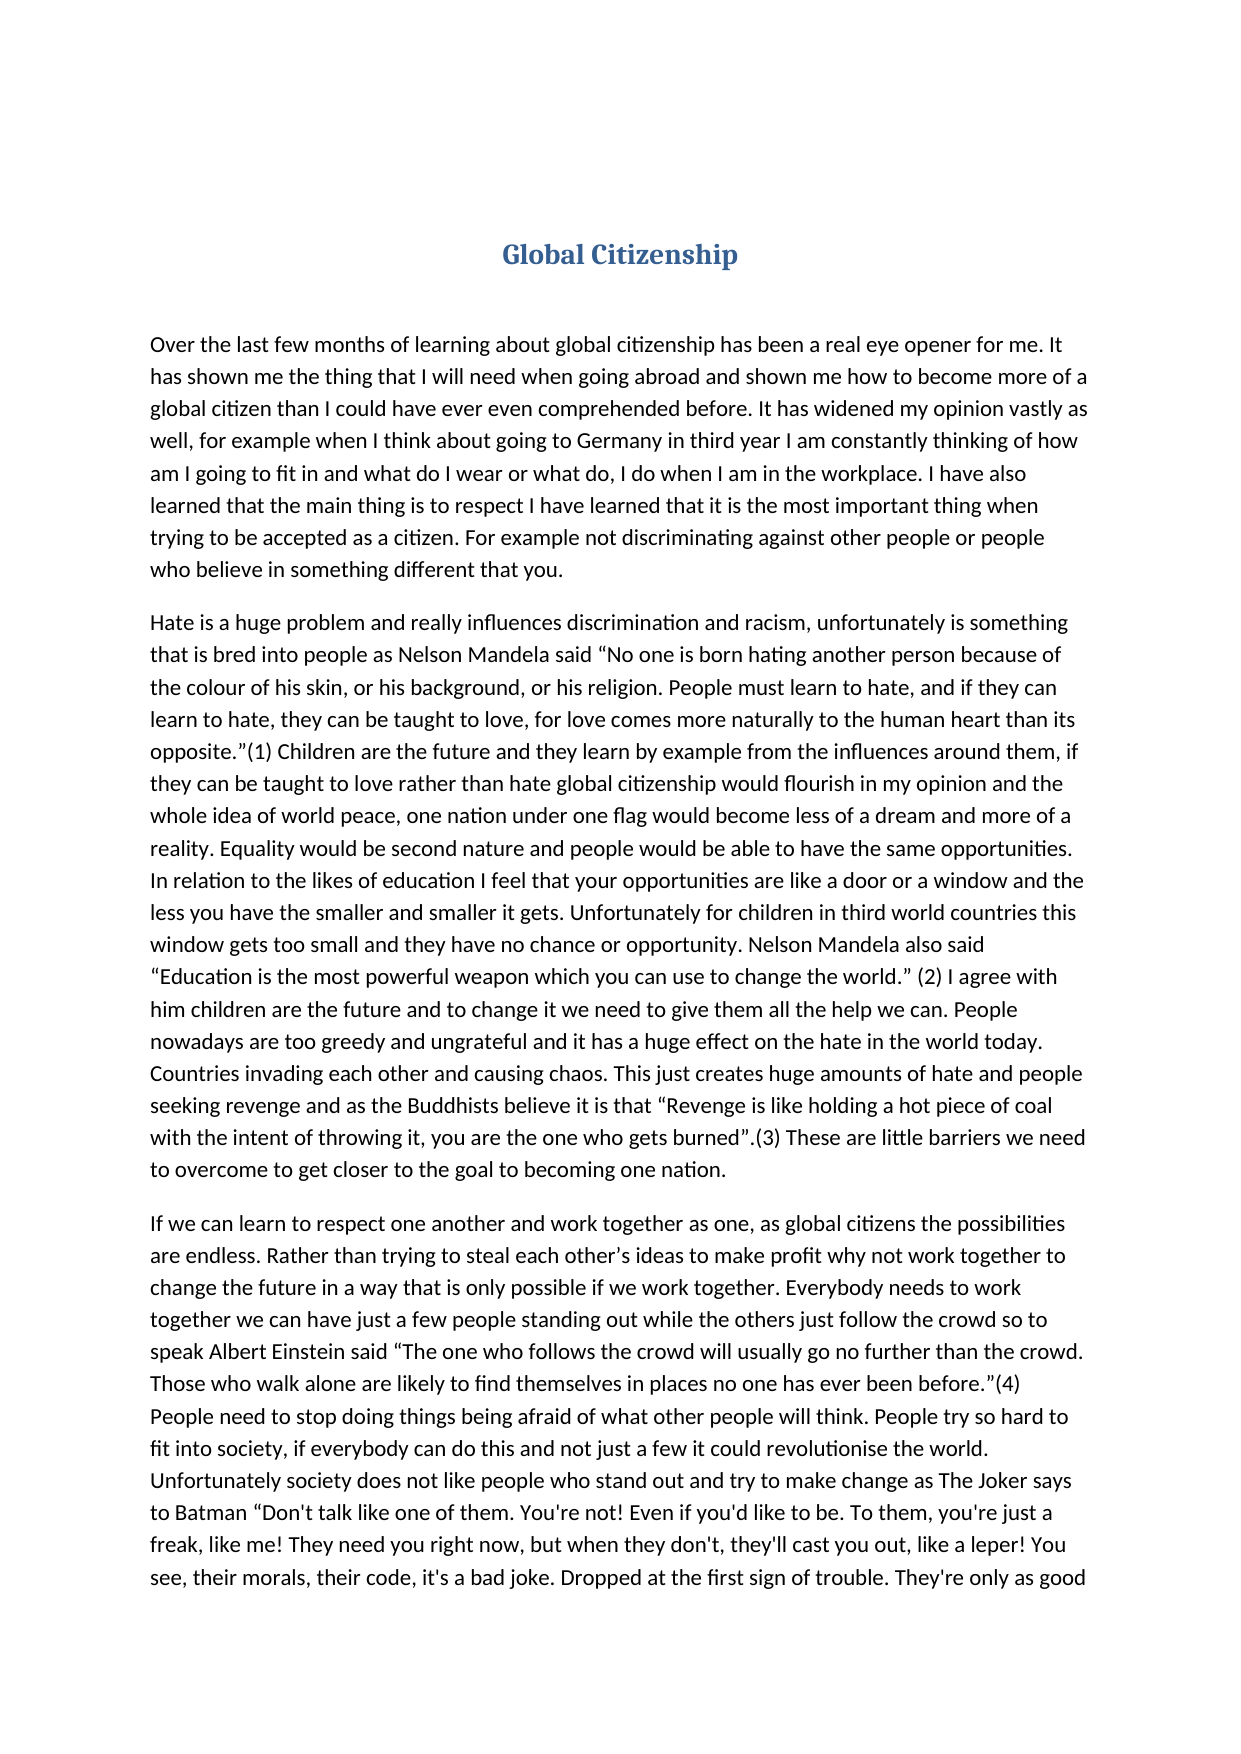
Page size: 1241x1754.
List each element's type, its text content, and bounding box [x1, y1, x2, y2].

subtitle Global Citizenship [150, 238, 1090, 272]
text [150, 1209, 1090, 1591]
text Hate is a huge problem and really influences discrimination and racism, unfortunately is something that is bred into people as Nelson Mandela said “No one is born hating another person because of the colour of his skin, or his background, or his religion. People must learn to hate, and if they can learn to hate, they can be taught to love, for love comes more naturally to the human heart than its opposite.”(1) Children are the future and they learn by example from the influences around them, if they can be taught to love rather than hate global citizenship would flourish in my opinion and the whole idea of world peace, one nation under one flag would become less of a dream and more of a reality. Equality would be second nature and people would be able to have the same opportunities. In relation to the likes of education I feel that your opportunities are like a door or a window and the less you have the smaller and smaller it gets. Unfortunately for children in third world countries this window gets too small and they have no chance or opportunity. Nelson Mandela also said “Education is the most powerful weapon which you can use to change the world.” (2) I agree with him children are the future and to change it we need to give them all the help we can. People nowadays are too greedy and ungrateful and it has a huge effect on the hate in the world today. Countries invading each other and causing chaos. This just creates huge amounts of hate and people seeking revenge and as the Buddhists believe it is that “Revenge is like holding a hot piece of coal with the intent of throwing it, you are the one who gets burned”.(3) These are little barriers we need to overcome to get closer to the goal to becoming one nation. [150, 608, 1090, 1184]
text Over the last few months of learning about global citizenship has been a real eye opener for me. It has shown me the thing that I will need when going abroad and shown me how to become more of a global citizen than I could have ever even comprehended before. It has widened my opinion vastly as well, for example when I think about going to Germany in third year I am constantly thinking of how am I going to fit in and what do I wear or what do, I do when I am in the workplace. I have also learned that the main thing is to respect I have learned that it is the most important thing when trying to be accepted as a citizen. For example not discriminating against other people or people who believe in something different that you. [150, 330, 1090, 583]
